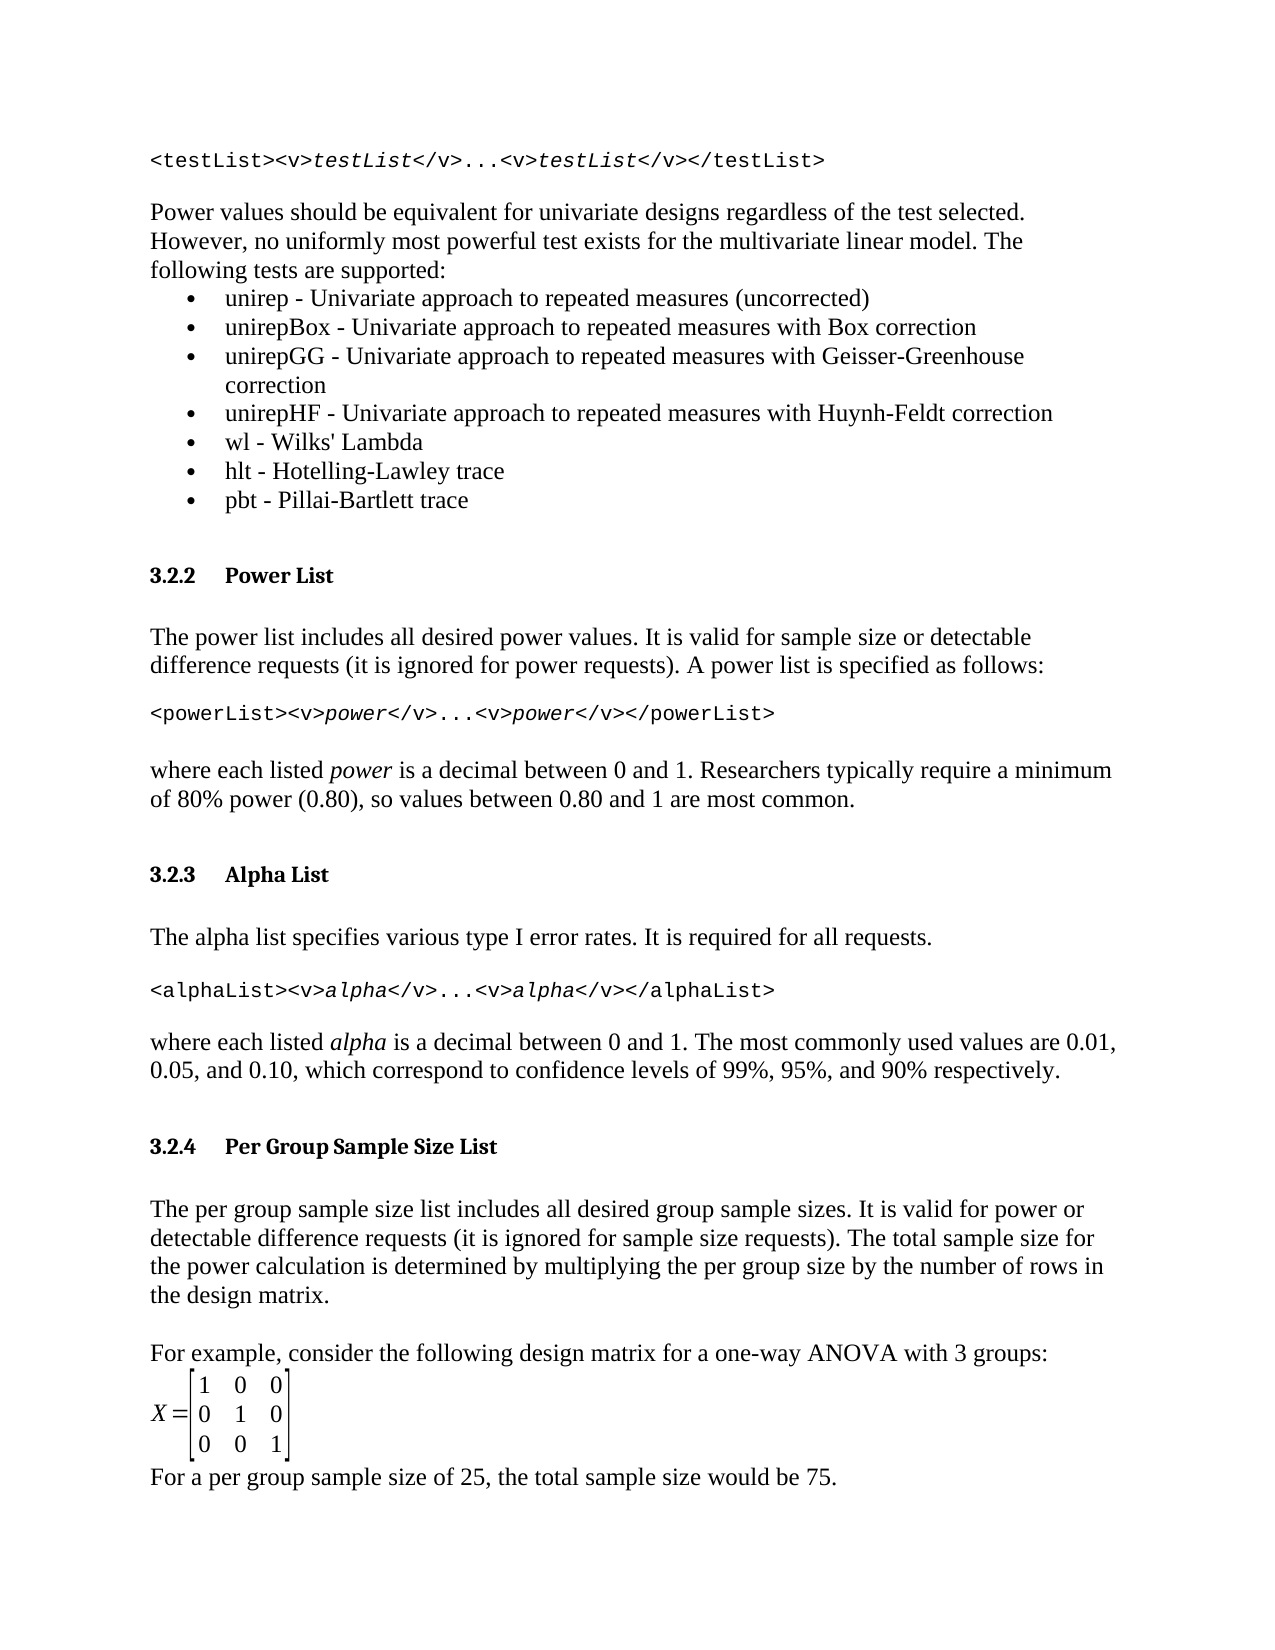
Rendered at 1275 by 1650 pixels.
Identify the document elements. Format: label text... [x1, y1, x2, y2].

list unirepGG - Univariate approach to repeated measures with Geisser-Greenhouse correction [187, 341, 1125, 398]
list pbt - Pillai-Bartlett trace [187, 485, 1125, 513]
list unirepHF - Univariate approach to repeated measures with Huynh-Feldt correction [187, 398, 1125, 427]
text The per group sample size list includes all desired group sample sizes. It is valid for power or detectable difference requests (it is ignored for sample size requests). The total sample size for the power calculation is determined by multiplying the per group size by the number of rows in the design matrix. [150, 1194, 1125, 1309]
list wl - Wilks' Lambda [187, 427, 1125, 456]
list hlt - Hotelling-Lawley trace [187, 456, 1125, 485]
text The power list includes all desired power values. It is valid for sample size or detectable difference requests (it is ignored for power requests). A power list is specified as follows: [150, 622, 1125, 679]
text <testList><v>testList</v>...<v>testList</v></testList> [150, 150, 1125, 174]
subtitle Power List [150, 563, 1125, 589]
text For example, consider the following design matrix for a one-way ANOVA with 3 groups: [150, 1338, 1125, 1366]
list unirep - Univariate approach to repeated measures (uncorrected) [187, 283, 1125, 312]
text where each listed alpha is a decimal between 0 and 1. The most commonly used values are 0.01, 0.05, and 0.10, which correspond to confidence levels of 99%, 95%, and 90% respectively. [150, 1027, 1125, 1084]
text <alphaList><v>alpha</v>...<v>alpha</v></alphaList> [150, 979, 1125, 1003]
text <powerList><v>power</v>...<v>power</v></powerList> [150, 703, 1125, 726]
text where each listed power is a decimal between 0 and 1. Researchers typically require a minimum of 80% power (0.80), so values between 0.80 and 1 are most common. [150, 755, 1125, 813]
list unirepBox - Univariate approach to repeated measures with Box correction [187, 312, 1125, 341]
text Power values should be equivalent for univariate designs regardless of the test selected. However, no uniformly most powerful test exists for the multivariate linear model. The following tests are supported: [150, 197, 1125, 283]
text For a per group sample size of 25, the total sample size would be 75. [150, 1462, 1125, 1491]
subtitle Per Group Sample Size List [150, 1134, 1125, 1160]
text The alpha list specifies various type I error rates. It is required for all requests. [150, 922, 1125, 951]
subtitle Alpha List [150, 862, 1125, 888]
